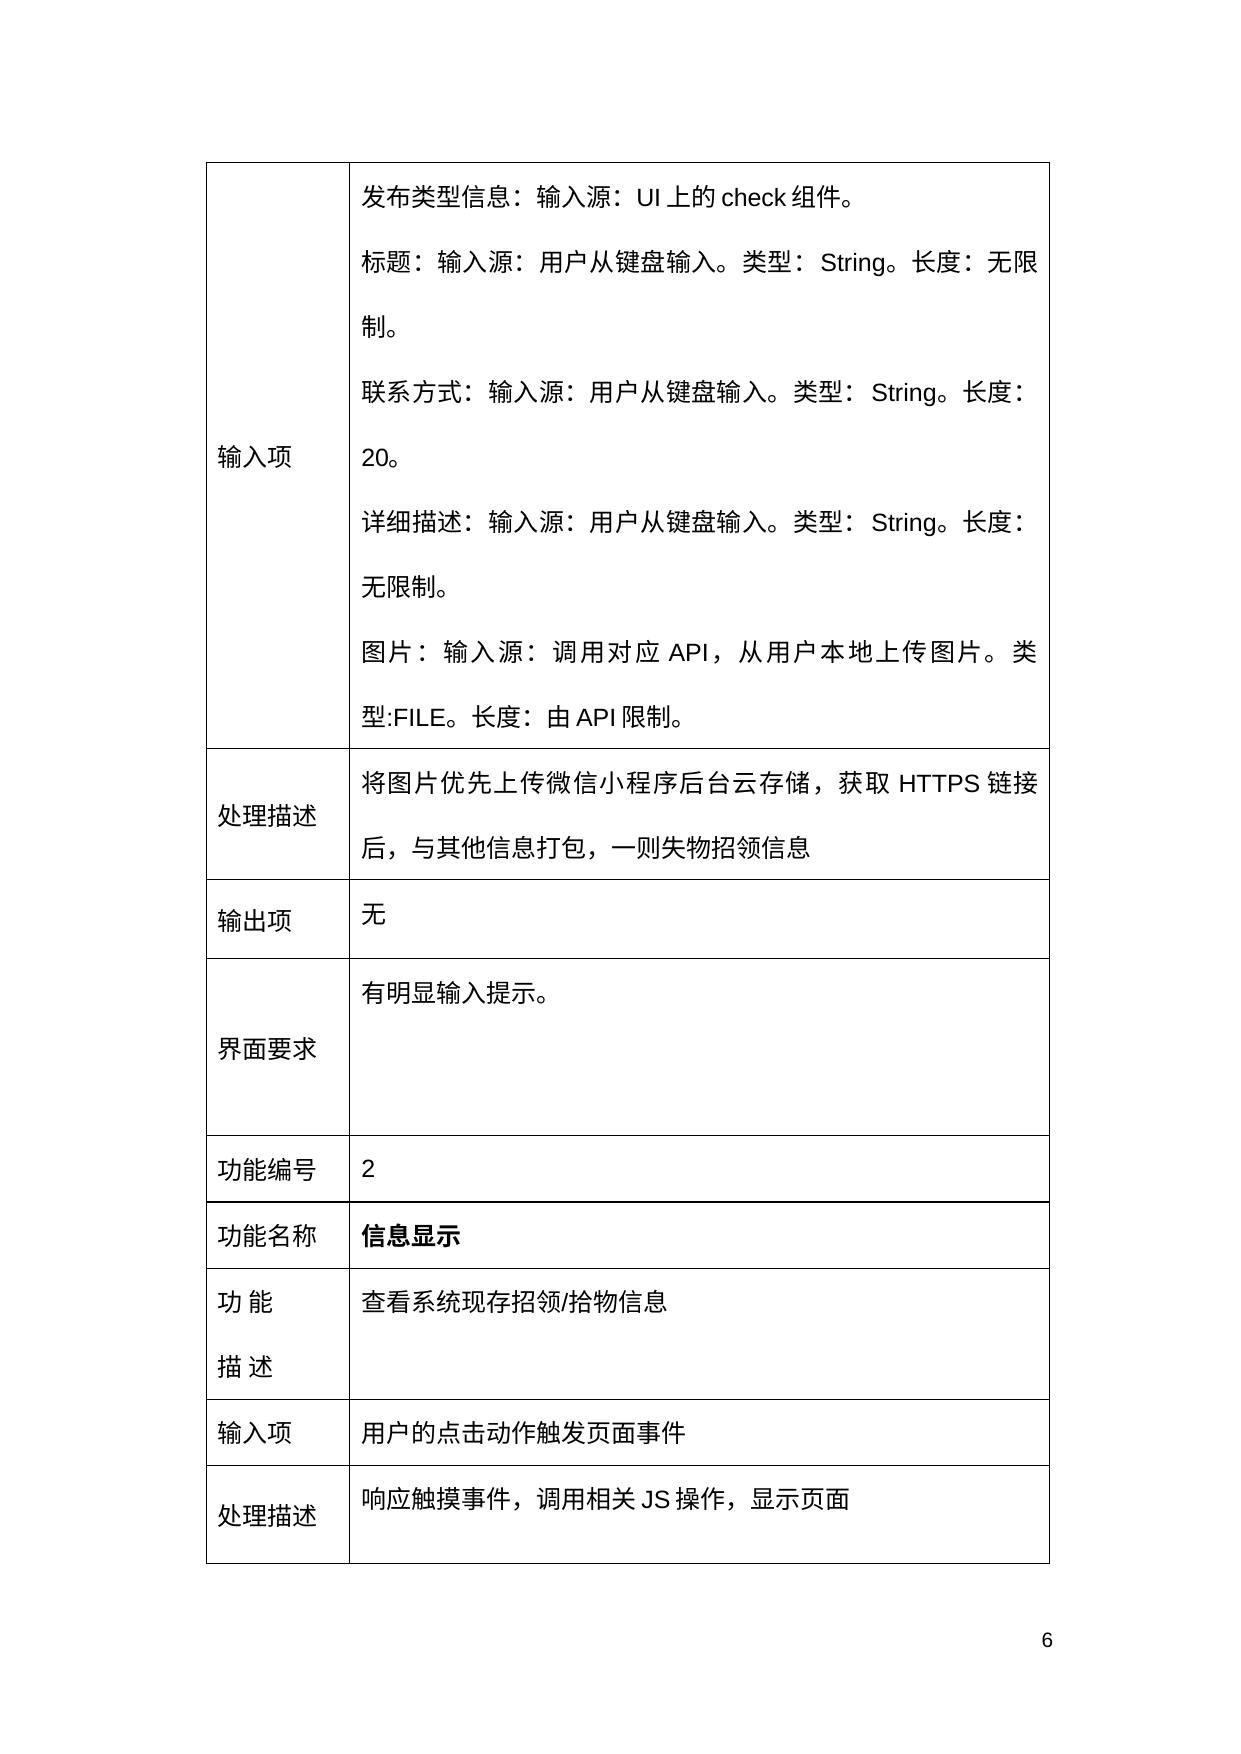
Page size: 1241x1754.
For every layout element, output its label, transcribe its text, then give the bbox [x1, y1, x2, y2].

table_cell 处理描述 [207, 1466, 349, 1563]
table_cell 将图片优先上传微信小程序后台云存储，获取HTTPS链接后，与其他信息打包，一则失物招领信息 [350, 749, 1049, 879]
table_cell 输入项 [207, 163, 349, 748]
table_cell 信息显示 [350, 1203, 1049, 1267]
table_cell 功能编号 [207, 1136, 349, 1201]
table_cell 处理描述 [207, 749, 349, 879]
table_cell 2 [350, 1136, 1049, 1201]
table_cell 查看系统现存招领/拾物信息 [350, 1269, 1049, 1398]
table_cell 功 能 描 述 [207, 1269, 349, 1398]
table_cell 响应触摸事件，调用相关JS操作，显示页面 [350, 1466, 1049, 1563]
table_cell 界面要求 [207, 959, 349, 1135]
table_cell 功能名称 [207, 1203, 349, 1267]
table_cell 输出项 [207, 880, 349, 958]
table_cell 无 [350, 880, 1049, 958]
table_cell 发布类型信息：输入源：UI上的check组件。 标题：输入源：用户从键盘输入。类型：String。长度：无限制。 联系方式：输入源：用户从键盘输入。类型：String。长度：20。 详细描述：输入源：用户从键盘输入。类型：String。长度：无限制。 图片：输入源：调用对应API，从用户本地上传图片。类型:FILE。长度：由API限制。 [350, 163, 1049, 748]
table_cell 有明显输入提示。 [350, 959, 1049, 1135]
table_cell 用户的点击动作触发页面事件 [350, 1400, 1049, 1464]
table_cell 输入项 [207, 1400, 349, 1464]
